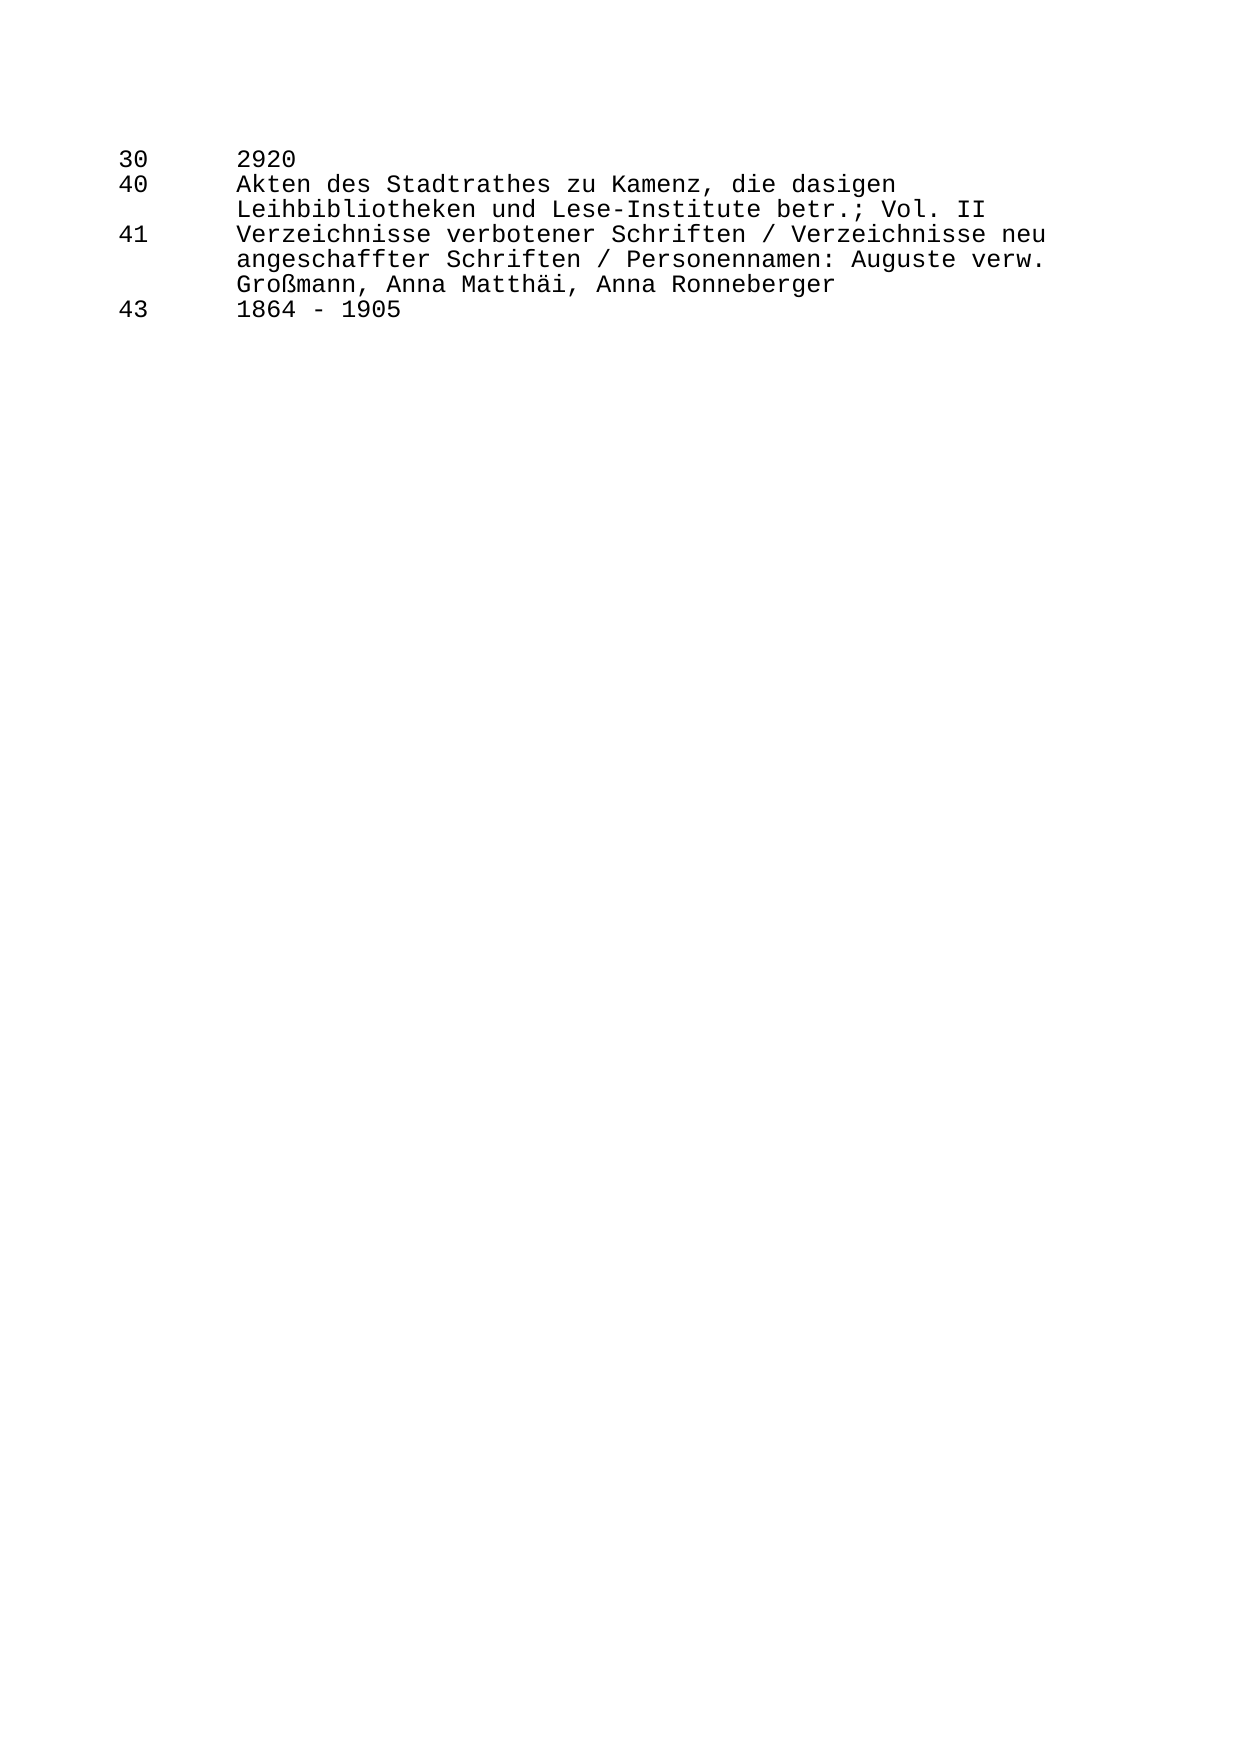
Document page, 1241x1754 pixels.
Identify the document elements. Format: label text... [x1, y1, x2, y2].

text 40 Akten des Stadtrathes zu o[Kamenz]o, die dasigen s[Leihbibliotheken]s und s[Lese-Institute]s betr.; Vol. II [118, 173, 1122, 223]
text 30 2920 [118, 148, 1122, 173]
text 41 Verzeichnisse s[2{verbotene}r 1{Schriften}]s / Verzeichnisse s[2{neu angeschaffte}r 1{Schriften}]s / Personennamen: p[2{Auguste} verw. 1{Großmann}]p, p[2{Anna} 1{Matthäi}]p, p[2{Anna} 1{Ronneberger}]p [118, 223, 1122, 298]
text 43 1864 - 1905 [118, 298, 1122, 323]
